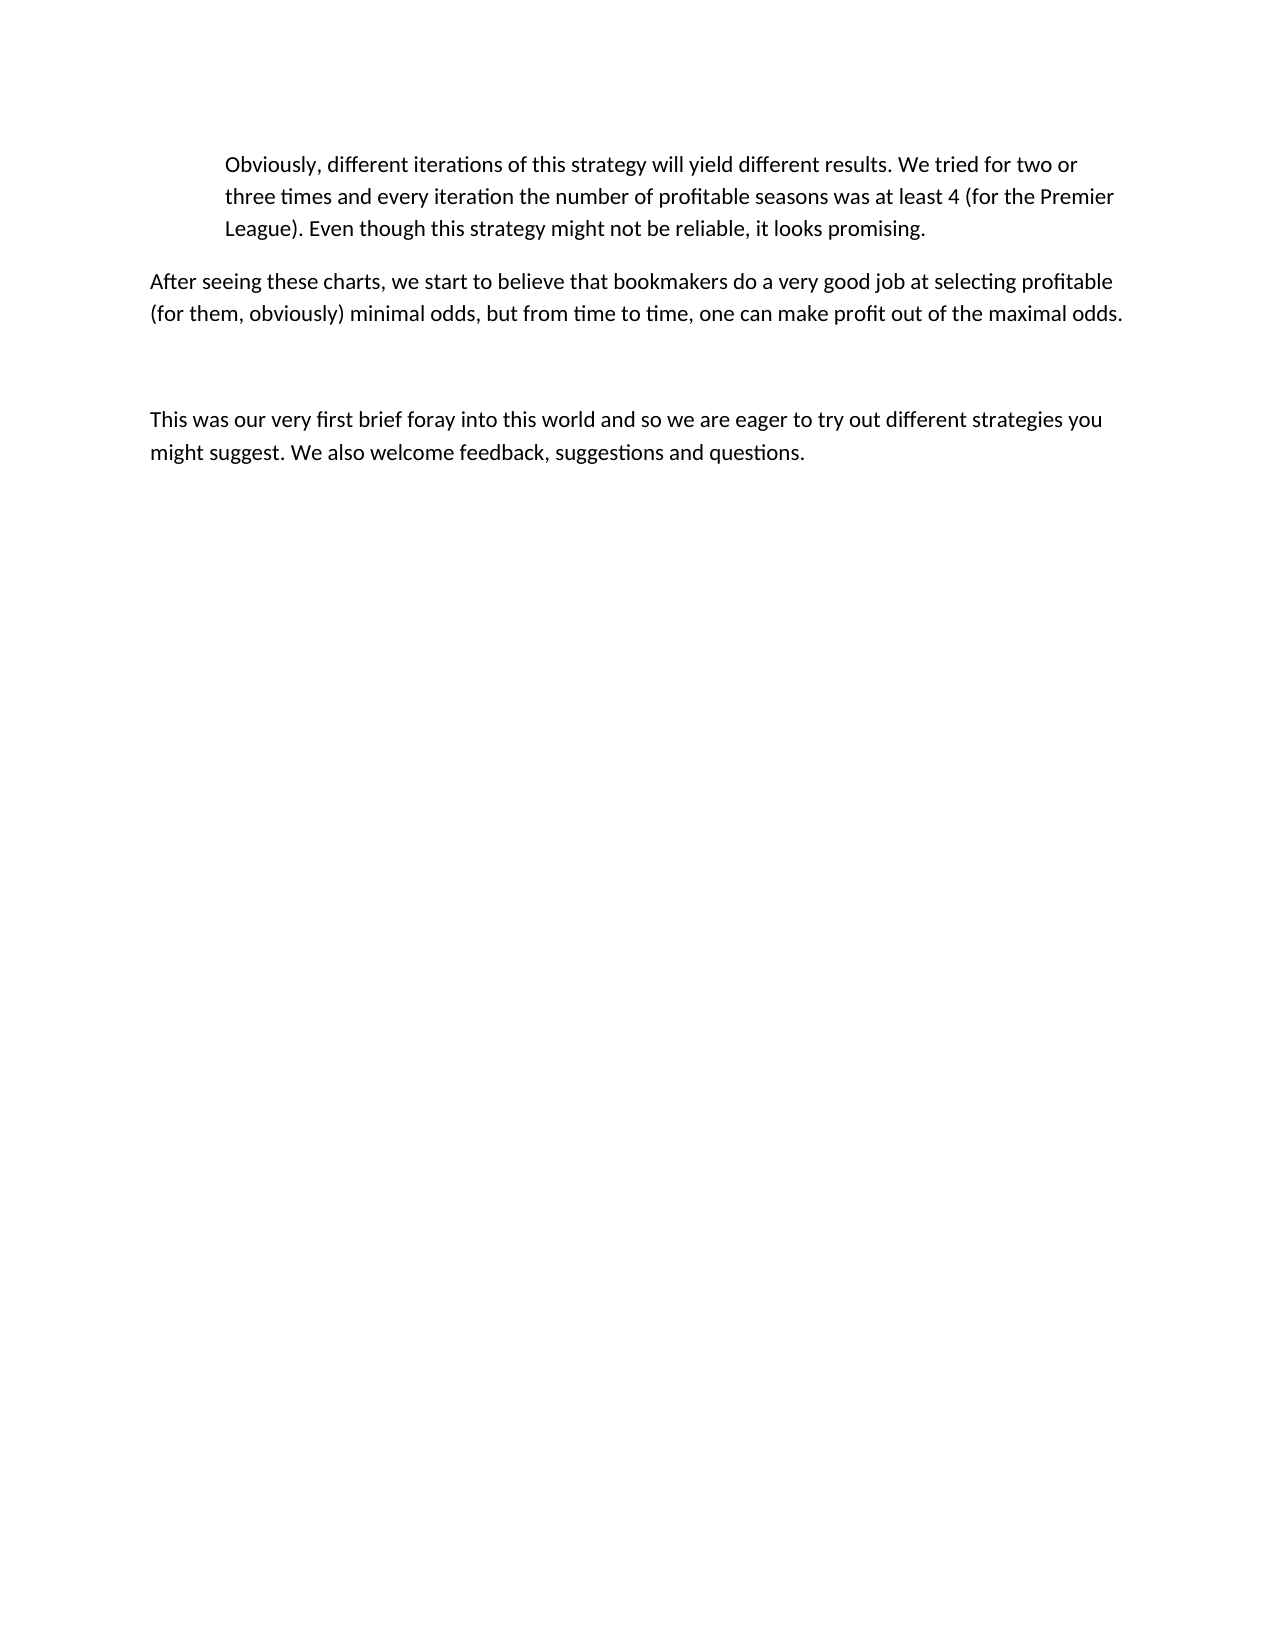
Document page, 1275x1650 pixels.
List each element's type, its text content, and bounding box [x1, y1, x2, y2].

list Obviously, different iterations of this strategy will yield different results. We tried for two or three times and every iteration the number of profitable seasons was at least 4 (for the Premier League). Even though this strategy might not be reliable, it looks promising. [225, 150, 1125, 242]
text After seeing these charts, we start to believe that bookmakers do a very good job at selecting profitable (for them, obviously) minimal odds, but from time to time, one can make profit out of the maximal odds. [150, 267, 1125, 328]
text This was our very first brief foray into this world and so we are eager to try out different strategies you might suggest. We also welcome feedback, suggestions and questions. [150, 406, 1125, 466]
